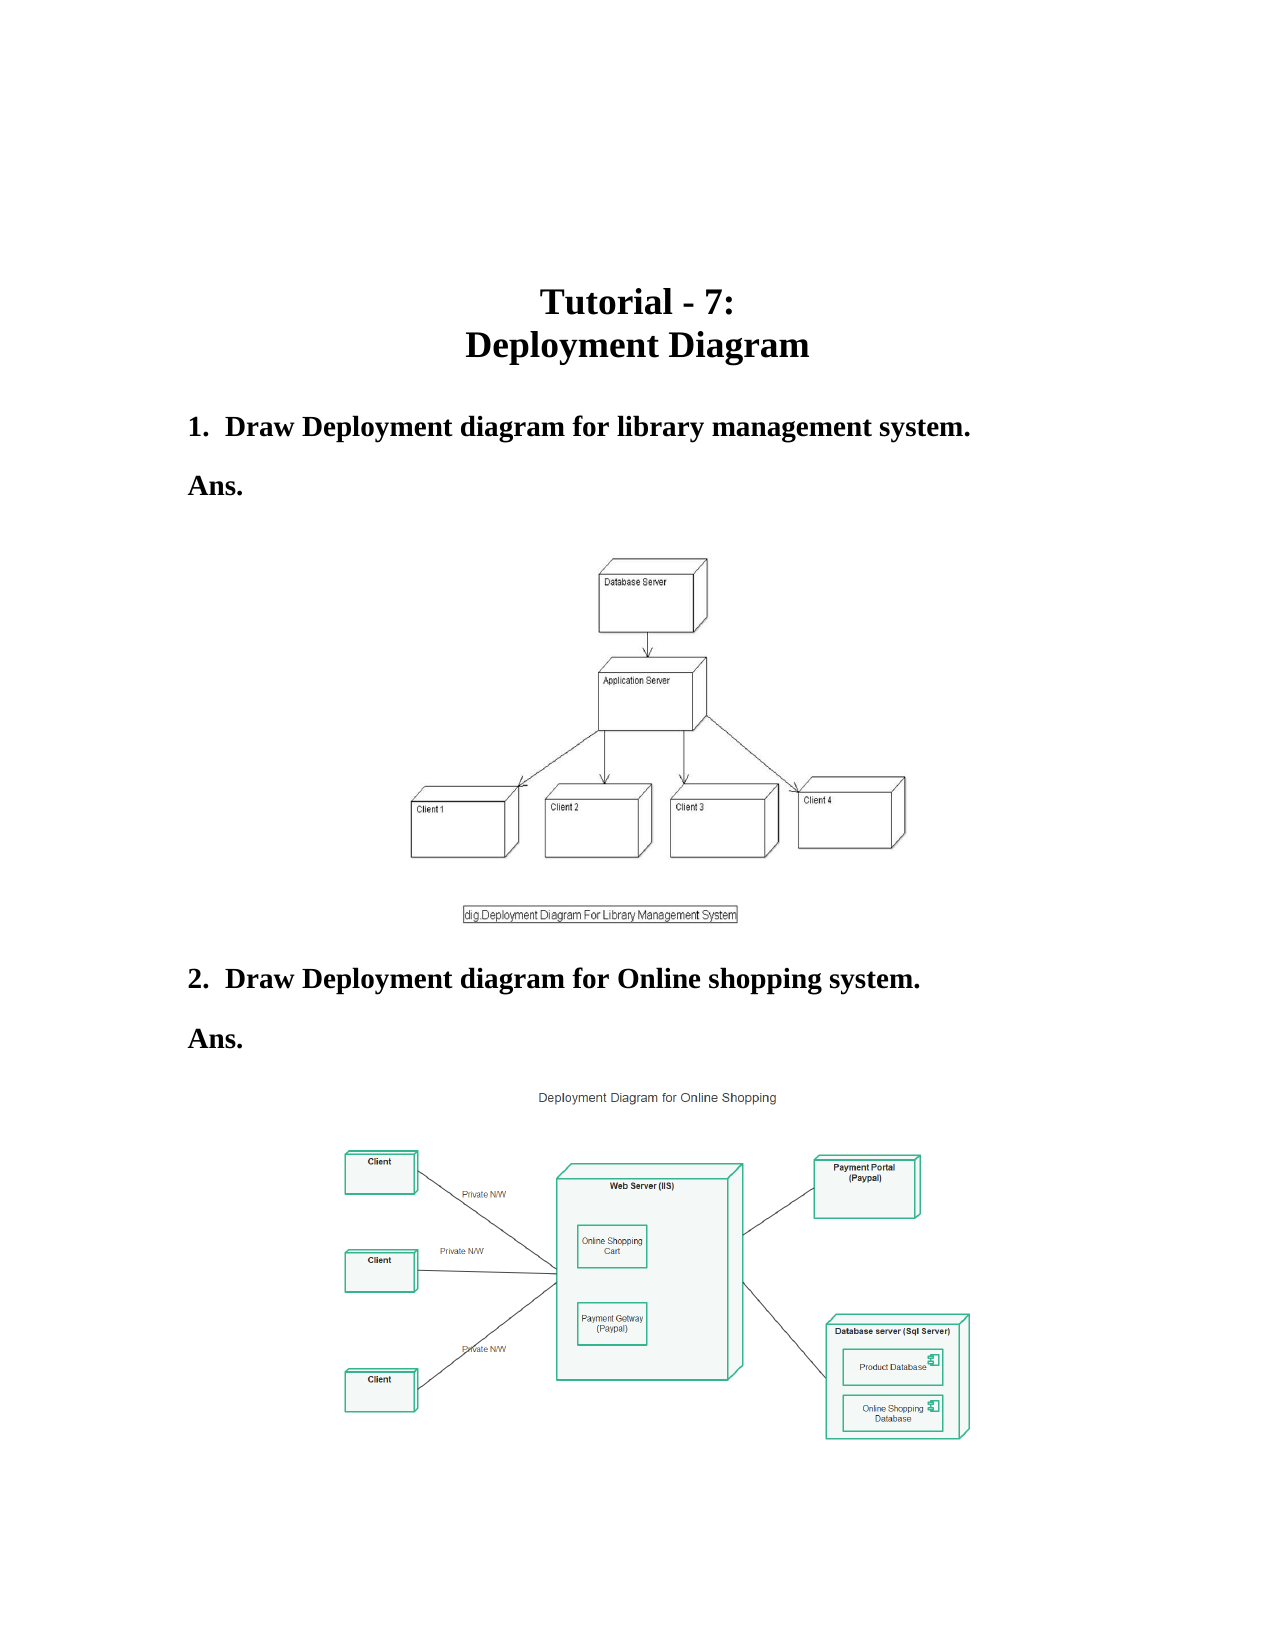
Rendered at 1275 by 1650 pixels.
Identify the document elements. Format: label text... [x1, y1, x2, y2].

text Deployment Diagram [150, 322, 1125, 366]
text Ans. [187, 468, 1125, 502]
picture [333, 1080, 980, 1451]
list Draw Deployment diagram for Online shopping system. [187, 961, 1125, 995]
text Tutorial - 7: [150, 279, 1125, 322]
list Draw Deployment diagram for library management system. [187, 409, 1125, 442]
picture [383, 527, 929, 937]
text Ans. [187, 1021, 1125, 1054]
